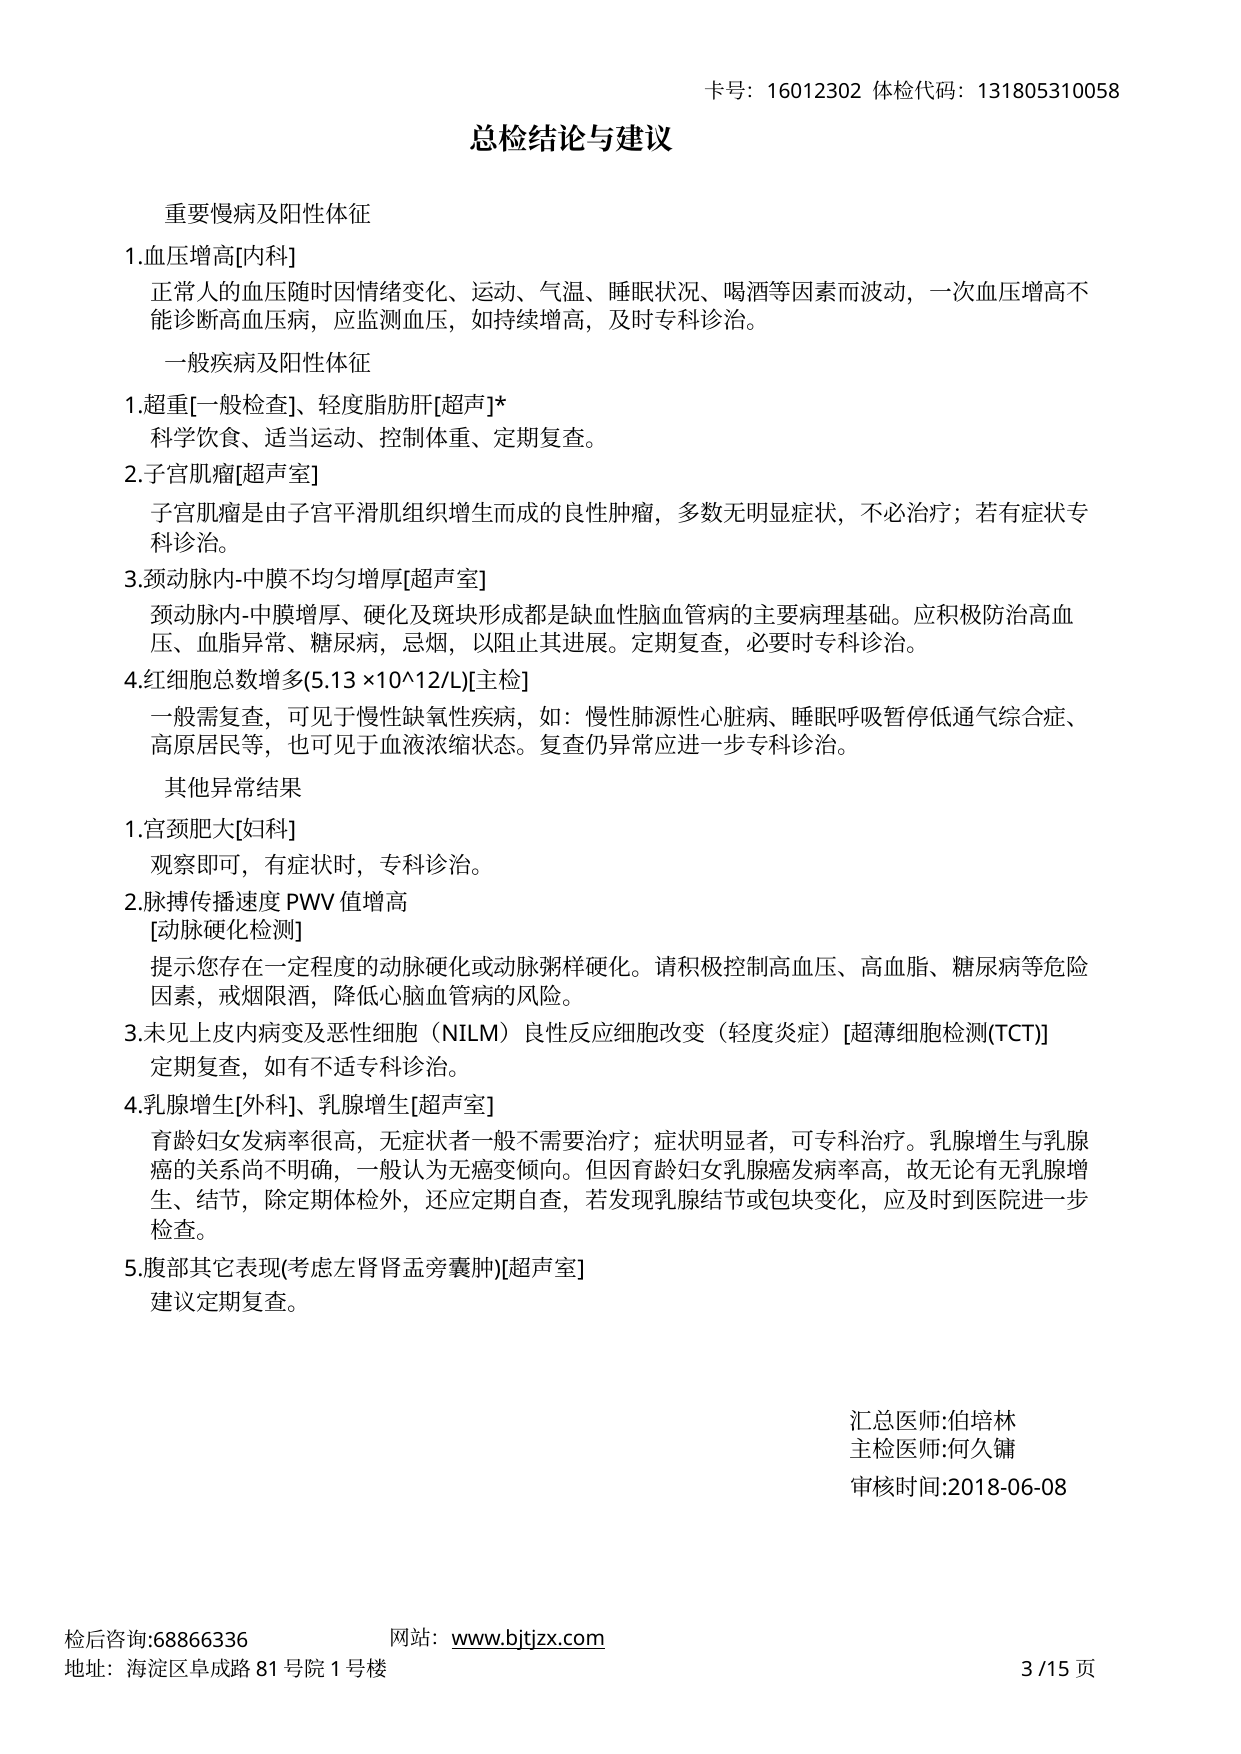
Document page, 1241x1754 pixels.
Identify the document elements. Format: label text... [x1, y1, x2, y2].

text 卡号：16012302 体检代码：131805310058 [704, 82, 1175, 103]
text 正常人的血压随时因情绪变化、运动、气温、睡眠状况、喝酒等因素而波动，一次血压增高不 [150, 282, 1234, 305]
text 高原居民等，也可见于血液浓缩状态。复查仍异常应进一步专科诊治。 [150, 730, 1234, 759]
text 子宫肌瘤是由子宫平滑肌组织增生而成的良性肿瘤，多数无明显症状，不必治疗；若有症状专 [150, 503, 1234, 526]
text 5.腹部其它表现(考虑左肾肾盂旁囊肿)[超声室] [124, 1258, 683, 1281]
text 网站：www.bjtjzx.com [389, 1629, 630, 1650]
text 4.乳腺增生[外科]、乳腺增生[超声室] [124, 1095, 577, 1118]
text 总检结论与建议 [469, 126, 721, 155]
text 检查。 [150, 1214, 1234, 1244]
text 3.颈动脉内-中膜不均匀增厚[超声室] [124, 569, 564, 592]
text 一般疾病及阳性体征 [164, 353, 406, 376]
text 一般需复查，可见于慢性缺氧性疾病，如：慢性肺源性心脏病、睡眠呼吸暂停低通气综合症、 [150, 707, 1234, 730]
text 检后咨询:68866336 [64, 1631, 414, 1652]
text 癌的关系尚不明确，一般认为无癌变倾向。但因育龄妇女乳腺癌发病率高，故无论有无乳腺增 [150, 1154, 1234, 1184]
text 审核时间:2018-06-08 [850, 1477, 1103, 1500]
text 重要慢病及阳性体征 [164, 204, 406, 227]
text 定期复查，如有不适专科诊治。 [150, 1046, 1198, 1082]
text 颈动脉内-中膜增厚、硬化及斑块形成都是缺血性脑血管病的主要病理基础。应积极防治高血 [150, 605, 1221, 628]
text 1.宫颈肥大[妇科] [124, 819, 345, 843]
text 观察即可，有症状时，专科诊治。 [150, 856, 546, 878]
text 提示您存在一定程度的动脉硬化或动脉粥样硬化。请积极控制高血压、高血脂、糖尿病等危险 [150, 957, 1234, 980]
text 2.子宫肌瘤[超声室] [124, 454, 683, 490]
text 压、血脂异常、糖尿病，忌烟，以阻止其进展。定期复查，必要时专科诊治。 [150, 628, 1221, 658]
text 科学饮食、适当运动、控制体重、定期复查。 [150, 418, 683, 454]
text 2.脉搏传播速度PWV值增高 [124, 892, 431, 915]
text 地址：海淀区阜成路81号院1号楼 [64, 1652, 414, 1682]
text 1.超重[一般检查]、轻度脂肪肝[超声]* [124, 395, 683, 418]
text 主检医师:何久镛 [849, 1434, 1057, 1463]
text 其他异常结果 [164, 778, 337, 801]
text 科诊治。 [150, 533, 276, 556]
text 能诊断高血压病，应监测血压，如持续增高，及时专科诊治。 [150, 305, 1234, 335]
text 汇总医师:伯培林 [849, 1411, 1057, 1434]
text 建议定期复查。 [150, 1281, 683, 1317]
text 3.未见上皮内病变及恶性细胞（NILM）良性反应细胞改变（轻度炎症）[超薄细胞检测(TCT)] [124, 1023, 1198, 1046]
text 生、结节，除定期体检外，还应定期自查，若发现乳腺结节或包块变化，应及时到医院进一步 [150, 1184, 1234, 1214]
text 3 /15 页 [1021, 1660, 1133, 1681]
text 因素，戒烟限酒，降低心脑血管病的风险。 [150, 980, 1234, 1010]
text 4.红细胞总数增多(5.13 ×10^12/L)[主检] [124, 671, 630, 694]
text [动脉硬化检测] [150, 915, 431, 944]
text 育龄妇女发病率很高，无症状者一般不需要治疗；症状明显者，可专科治疗。乳腺增生与乳腺 [150, 1131, 1234, 1154]
text 1.血压增高[内科] [124, 246, 345, 269]
